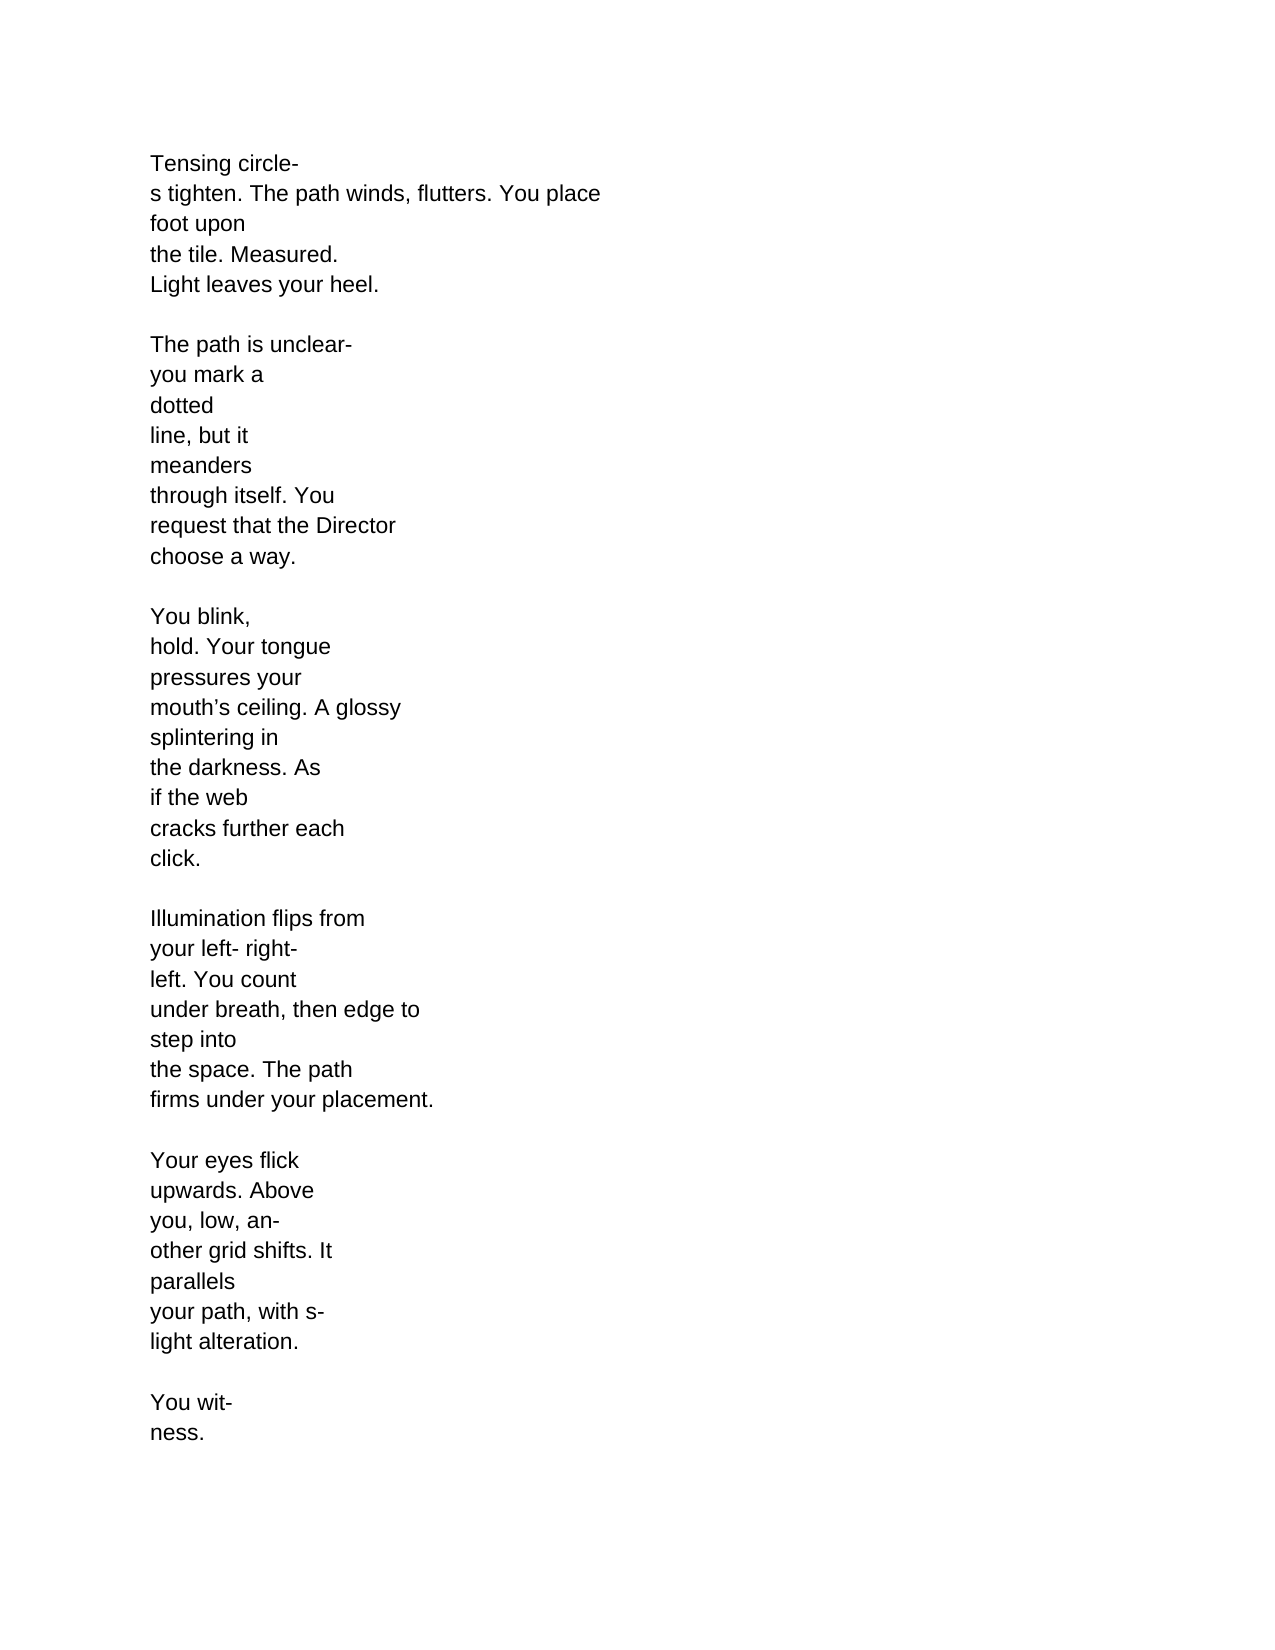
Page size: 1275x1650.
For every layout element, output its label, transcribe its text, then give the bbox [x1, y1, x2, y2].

text left. You count [150, 966, 1125, 992]
text The path is unclear- [150, 331, 1125, 358]
text through itself. You [150, 482, 1125, 509]
text You blink, [150, 603, 1125, 629]
text s tighten. The path winds, flutters. You place [150, 180, 1125, 207]
text meanders [150, 452, 1125, 478]
text request that the Director [150, 512, 1125, 539]
text if the web [150, 784, 1125, 811]
text upwards. Above [150, 1177, 1125, 1203]
text your left- right- [150, 935, 1125, 962]
text you, low, an- [150, 1207, 1125, 1234]
text the darkness. As [150, 754, 1125, 781]
text under breath, then edge to [150, 996, 1125, 1022]
text firms under your placement. [150, 1086, 1125, 1113]
text Light leaves your heel. [150, 271, 1125, 297]
text hold. Your tongue [150, 633, 1125, 660]
text choose a way. [150, 543, 1125, 569]
text the space. The path [150, 1056, 1125, 1083]
text pressures your [150, 663, 1125, 690]
text you mark a [150, 361, 1125, 388]
text light alteration. [150, 1328, 1125, 1354]
text dotted [150, 392, 1125, 418]
text You wit- [150, 1388, 1125, 1415]
text ness. [150, 1419, 1125, 1445]
text step into [150, 1026, 1125, 1052]
text cracks further each [150, 814, 1125, 841]
text parallels [150, 1268, 1125, 1294]
text the tile. Measured. [150, 241, 1125, 267]
text Your eyes flick [150, 1147, 1125, 1173]
text line, but it [150, 422, 1125, 448]
text foot upon [150, 210, 1125, 237]
text Tensing circle- [150, 150, 1125, 176]
text click. [150, 845, 1125, 871]
text Illumination flips from [150, 905, 1125, 932]
text splintering in [150, 724, 1125, 750]
text mouth’s ceiling. A glossy [150, 694, 1125, 720]
text your path, with s- [150, 1298, 1125, 1324]
text other grid shifts. It [150, 1237, 1125, 1264]
